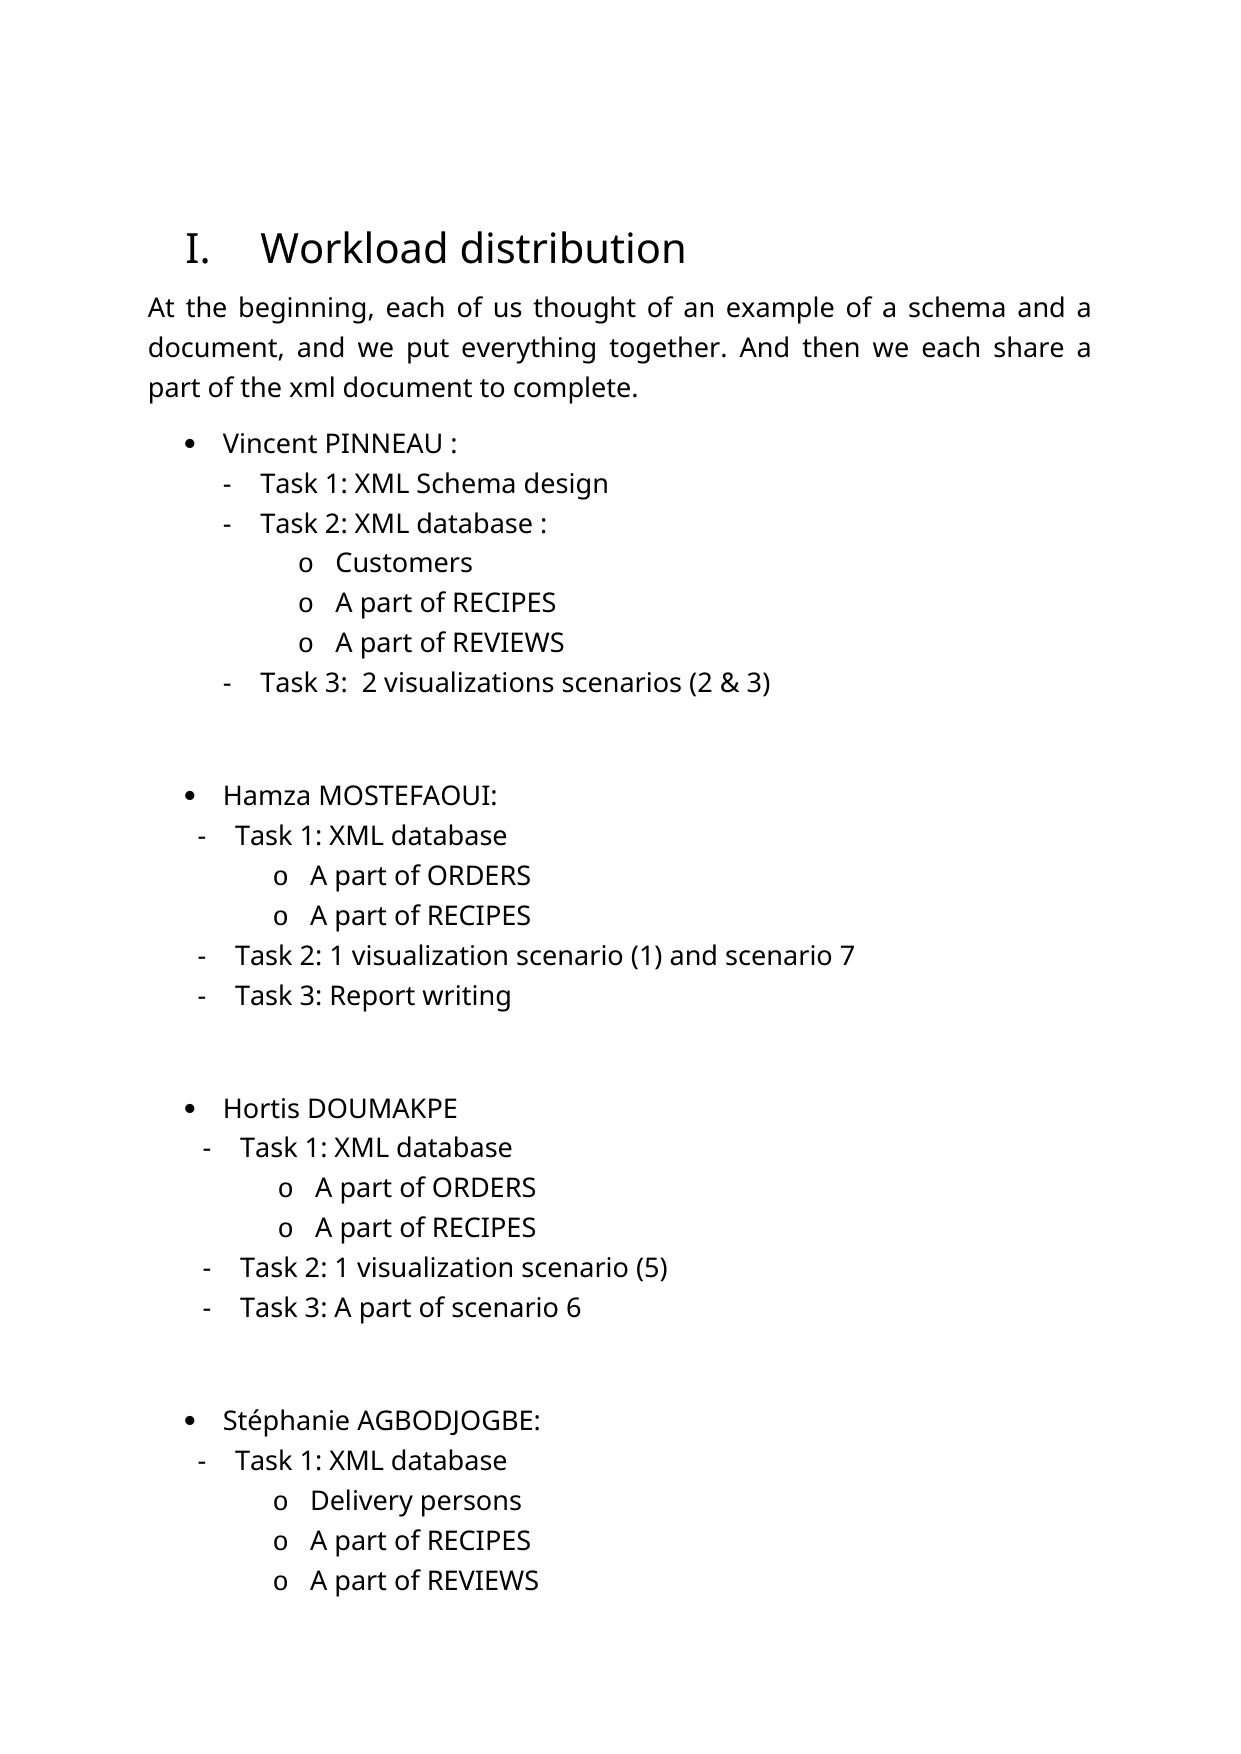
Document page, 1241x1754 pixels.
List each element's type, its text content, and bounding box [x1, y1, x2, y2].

list A part of ORDERS [277, 1169, 1093, 1206]
list Hortis DOUMAKPE [185, 1089, 1093, 1126]
list Task 1: XML database [202, 1129, 1093, 1166]
list Task 1: XML database [197, 1441, 1093, 1478]
list Customers [298, 544, 1093, 581]
list A part of RECIPES [298, 584, 1093, 621]
list Hamza MOSTEFAOUI: [185, 777, 1093, 814]
list A part of REVIEWS [272, 1561, 1093, 1598]
list A part of RECIPES [272, 896, 1093, 933]
list A part of ORDERS [272, 856, 1093, 893]
list Task 2: XML database : [223, 504, 1093, 541]
list A part of REVIEWS [298, 624, 1093, 661]
list Stéphanie AGBODJOGBE: [185, 1401, 1093, 1438]
list Task 3: 2 visualizations scenarios (2 & 3) [223, 664, 1093, 701]
subtitle Workload distribution [185, 219, 1093, 276]
list Task 1: XML database [197, 817, 1093, 853]
list Task 2: 1 visualization scenario (5) [202, 1249, 1093, 1286]
list Task 1: XML Schema design [223, 464, 1093, 501]
list A part of RECIPES [272, 1521, 1093, 1558]
list Vincent PINNEAU : [185, 424, 1093, 461]
list Task 3: Report writing [197, 976, 1093, 1013]
list A part of RECIPES [277, 1209, 1093, 1246]
list Task 2: 1 visualization scenario (1) and scenario 7 [197, 936, 1093, 973]
list Delivery persons [272, 1481, 1093, 1518]
list Task 3: A part of scenario 6 [202, 1288, 1093, 1325]
text At the beginning, each of us thought of an example of a schema and a document, and we put everything together. And then we each share a part of the xml document to complete. [148, 288, 1093, 405]
